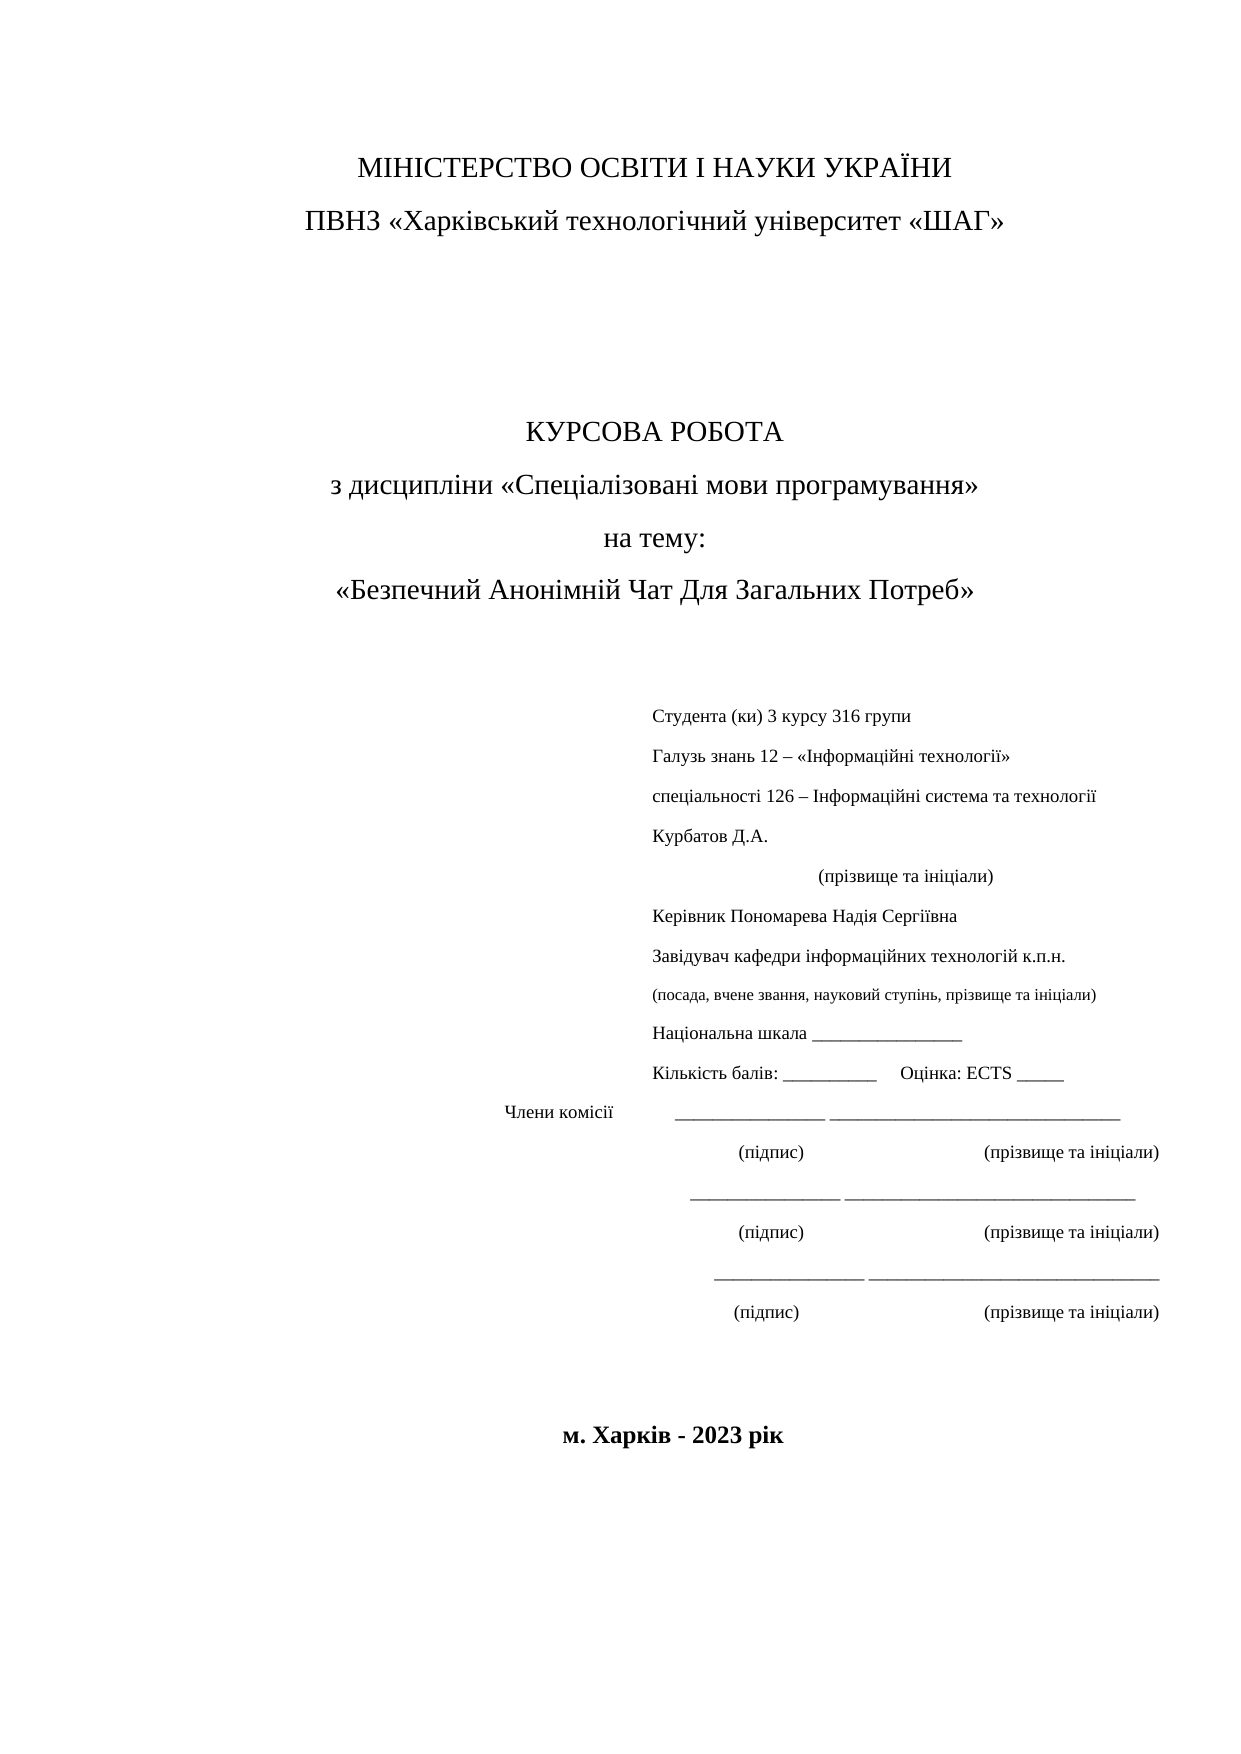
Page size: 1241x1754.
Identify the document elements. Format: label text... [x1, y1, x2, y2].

text Галузь знань 12 – «Інформаційні технології» [150, 745, 1159, 767]
text КУРСОВА РОБОТА [150, 414, 1159, 448]
text з дисципліни «Спеціалізовані мови програмування» [150, 467, 1159, 500]
text (підпис) (прізвище та ініціали) [150, 1301, 1159, 1322]
text (прізвище та ініціали) [150, 865, 1159, 886]
text «Безпечний Анонімній Чат Для Загальних Потреб» [150, 572, 1159, 606]
text Завідувач кафедри інформаційних технологій к.п.н. [150, 944, 1159, 966]
text Керівник Пономарева Надія Сергіївна [150, 904, 1159, 926]
text Курбатов Д.А. [150, 825, 1159, 846]
text МІНІСТЕРСТВО ОСВІТИ І НАУКИ УКРАЇНИ [150, 150, 1159, 183]
text (підпис) (прізвище та ініціали) [150, 1141, 1159, 1163]
text Кількість балів: __________ Оцінка: ECTS _____ [150, 1062, 1159, 1083]
text на тему: [150, 520, 1159, 553]
text Члени комісії ________________ _______________________________ [150, 1101, 1159, 1123]
text ________________ _______________________________ [150, 1261, 1159, 1283]
text ________________ _______________________________ [312, 1181, 1159, 1203]
text (посада, вчене звання, науковий ступінь, прізвище та ініціали) [150, 984, 1159, 1003]
text Національна шкала ________________ [150, 1022, 1159, 1043]
text Студента (ки) 3 курсу 316 групи [150, 705, 1159, 727]
text спеціальності 126 – Інформаційні система та технології [150, 785, 1159, 806]
text ПВНЗ «Харківський технологічний університет «ШАГ» [150, 203, 1159, 236]
text (підпис) (прізвище та ініціали) [150, 1221, 1159, 1243]
text м. Харків - 2023 рік [187, 1421, 1159, 1449]
